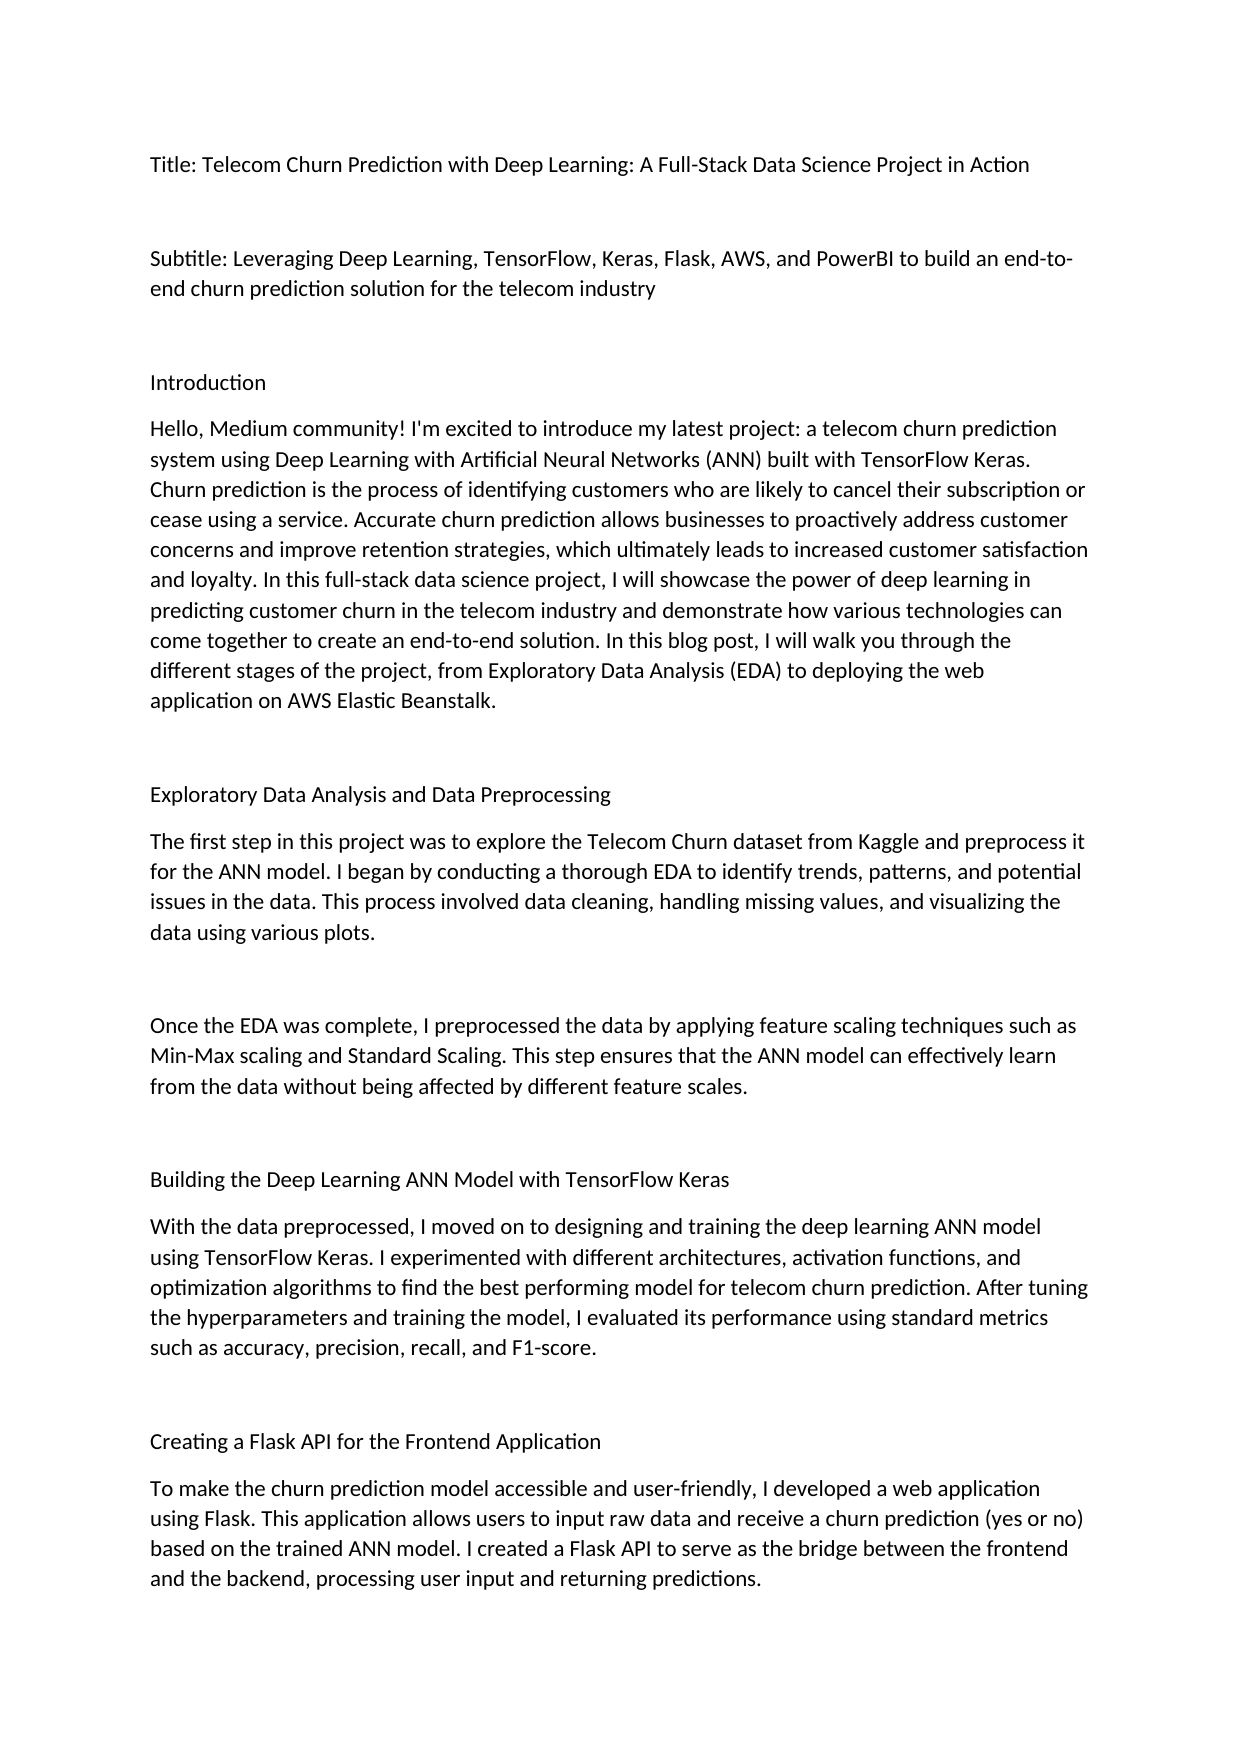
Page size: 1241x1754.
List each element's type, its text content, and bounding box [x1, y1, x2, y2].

text To make the churn prediction model accessible and user-friendly, I developed a web application using Flask. This application allows users to input raw data and receive a churn prediction (yes or no) based on the trained ANN model. I created a Flask API to serve as the bridge between the frontend and the backend, processing user input and returning predictions. [150, 1474, 1090, 1593]
text With the data preprocessed, I moved on to designing and training the deep learning ANN model using TensorFlow Keras. I experimented with different architectures, activation functions, and optimization algorithms to find the best performing model for telecom churn prediction. After tuning the hyperparameters and training the model, I evaluated its performance using standard metrics such as accuracy, precision, recall, and F1-score. [150, 1212, 1090, 1361]
text Subtitle: Leveraging Deep Learning, TensorFlow, Keras, Flask, AWS, and PowerBI to build an end-to-end churn prediction solution for the telecom industry [150, 244, 1090, 302]
text Creating a Flask API for the Frontend Application [150, 1427, 1090, 1455]
text The first step in this project was to explore the Telecom Churn dataset from Kaggle and preprocess it for the ANN model. I began by conducting a thorough EDA to identify trends, patterns, and potential issues in the data. This process involved data cleaning, handling missing values, and visualizing the data using various plots. [150, 827, 1090, 946]
text Building the Deep Learning ANN Model with TensorFlow Keras [150, 1166, 1090, 1194]
text Introduction [150, 368, 1090, 396]
text Once the EDA was complete, I preprocessed the data by applying feature scaling techniques such as Min-Max scaling and Standard Scaling. This step ensures that the ANN model can effectively learn from the data without being affected by different feature scales. [150, 1011, 1090, 1100]
text Exploratory Data Analysis and Data Preprocessing [150, 780, 1090, 808]
text Hello, Medium community! I'm excited to introduce my latest project: a telecom churn prediction system using Deep Learning with Artificial Neural Networks (ANN) built with TensorFlow Keras. Churn prediction is the process of identifying customers who are likely to cancel their subscription or cease using a service. Accurate churn prediction allows businesses to proactively address customer concerns and improve retention strategies, which ultimately leads to increased customer satisfaction and loyalty. In this full-stack data science project, I will showcase the power of deep learning in predicting customer churn in the telecom industry and demonstrate how various technologies can come together to create an end-to-end solution. In this blog post, I will walk you through the different stages of the project, from Exploratory Data Analysis (EDA) to deploying the web application on AWS Elastic Beanstalk. [150, 414, 1090, 714]
text Title: Telecom Churn Prediction with Deep Learning: A Full-Stack Data Science Project in Action [150, 150, 1090, 178]
